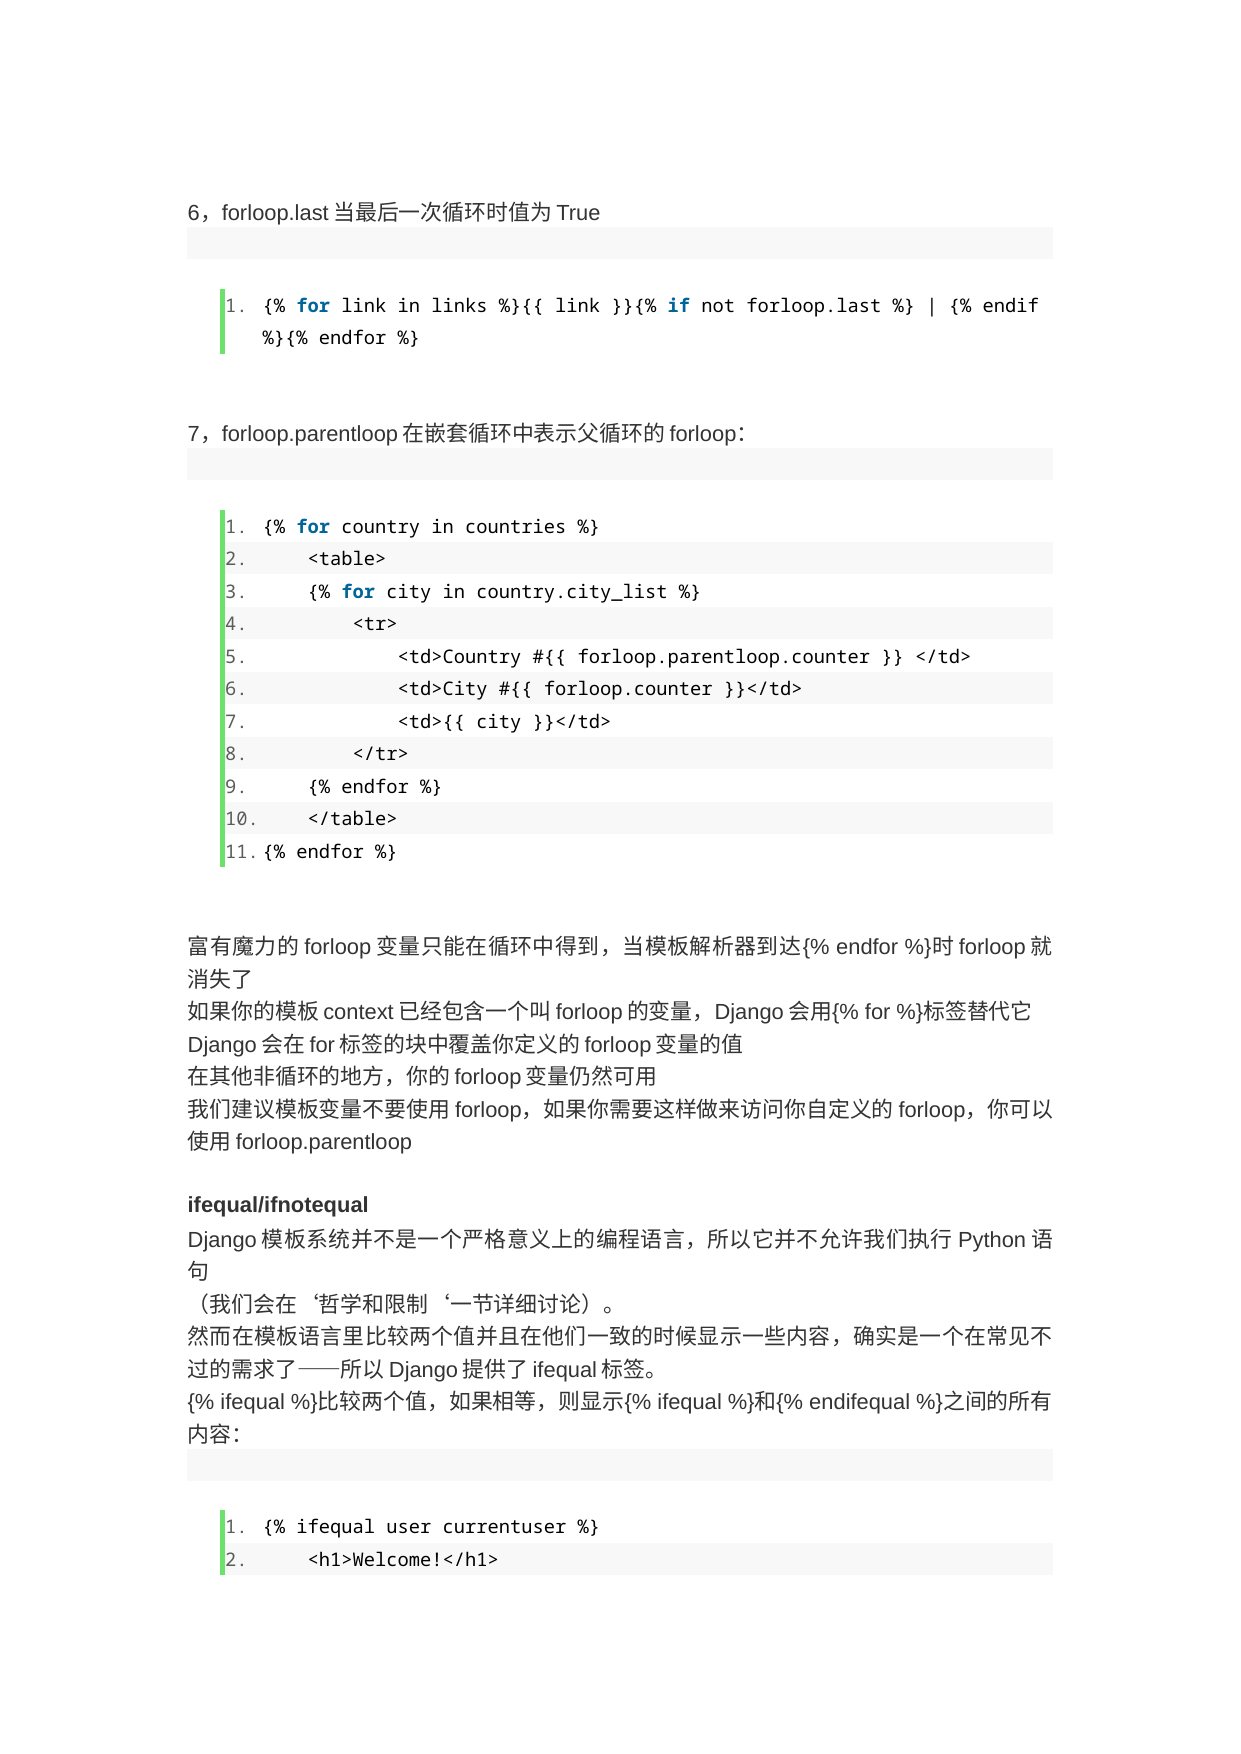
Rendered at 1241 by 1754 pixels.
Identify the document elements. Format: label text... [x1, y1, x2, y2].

text 富有魔力的forloop变量只能在循环中得到，当模板解析器到达{% endfor %}时forloop就消失了 如果你的模板context已经包含一个叫forloop的变量，Django会用{% for %}标签替代它 Django会在for标签的块中覆盖你定义的forloop变量的值 在其他非循环的地方，你的forloop变量仍然可用 我们建议模板变量不要使用forloop，如果你需要这样做来访问你自定义的forloop，你可以使用forloop.parentloop ifequal/ifnotequal Django模板系统并不是一个严格意义上的编程语言，所以它并不允许我们执行Python语句 （我们会在‘哲学和限制‘一节详细讨论）。 然而在模板语言里比较两个值并且在他们一致的时候显示一些内容，确实是一个在常见不过的需求了——所以Django提供了ifequal标签。 {% ifequal %}比较两个值，如果相等，则显示{% ifequal %}和{% endifequal %}之间的所有内容： [187, 896, 1053, 1449]
list </tr> [225, 737, 1053, 769]
text 6，forloop.last当最后一次循环时值为True [187, 162, 1053, 227]
list {% for city in country.city_list %} [225, 574, 1053, 607]
list <td>City #{{ forloop.counter }}</td> [225, 672, 1053, 704]
list <h1>Welcome!</h1> [225, 1543, 1053, 1575]
list <td>{{ city }}</td> [225, 704, 1053, 737]
list <tr> [225, 607, 1053, 639]
list {% for country in countries %} [220, 509, 1053, 542]
list {% endfor %} [225, 834, 1053, 867]
list </table> [225, 802, 1053, 834]
list {% ifequal user currentuser %} [225, 1510, 1053, 1543]
text 7，forloop.parentloop在嵌套循环中表示父循环的forloop： [187, 383, 1053, 448]
list {% endfor %} [225, 769, 1053, 802]
list <table> [225, 542, 1053, 574]
list {% for link in links %}{{ link }}{% if not forloop.last %} | {% endif %}{% endfor %} [225, 289, 1053, 354]
list <td>Country #{{ forloop.parentloop.counter }} </td> [225, 639, 1053, 672]
